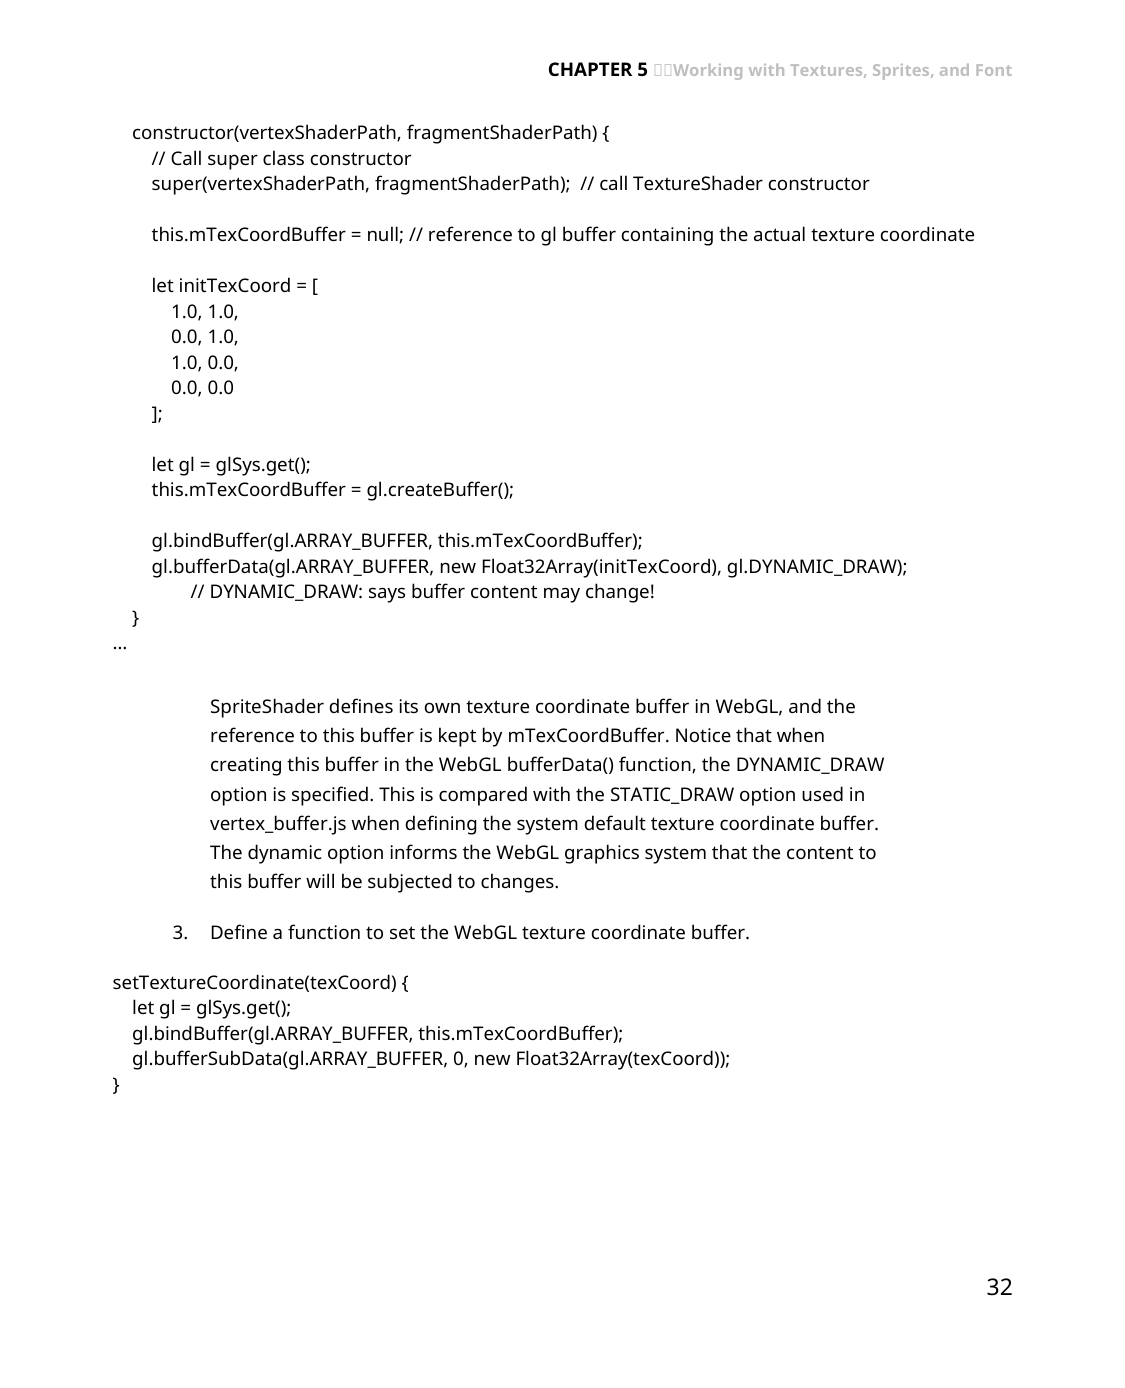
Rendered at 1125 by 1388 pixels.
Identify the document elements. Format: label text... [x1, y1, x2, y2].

text gl.bindBuffer(gl.ARRAY_BUFFER, this.mTexCoordBuffer); [112, 528, 1012, 553]
list SpriteShader defines its own texture coordinate buffer in WebGL, and the reference to this buffer is kept by mTexCoordBuffer. Notice that when creating this buffer in the WebGL bufferData() function, the DYNAMIC_DRAW option is specified. This is compared with the STATIC_DRAW option used in vertex_buffer.js when defining the system default texture coordinate buffer. The dynamic option informs the WebGL graphics system that the content to this buffer will be subjected to changes. [210, 693, 892, 894]
text // DYNAMIC_DRAW: says buffer content may change! [112, 579, 1012, 604]
text setTextureCoordinate(texCoord) { [112, 969, 1012, 994]
text 1.0, 1.0, [112, 298, 1012, 323]
text ]; [112, 400, 1012, 426]
list Define a function to set the WebGL texture coordinate buffer. [172, 919, 892, 944]
text } [112, 604, 1012, 630]
text let initTexCoord = [ [112, 272, 1012, 298]
text this.mTexCoordBuffer = null; // reference to gl buffer containing the actual texture coordinate [112, 221, 1012, 247]
text let gl = glSys.get(); [112, 451, 1012, 477]
text super(vertexShaderPath, fragmentShaderPath); // call TextureShader constructor [112, 170, 1012, 196]
text constructor(vertexShaderPath, fragmentShaderPath) { [112, 119, 1012, 145]
text let gl = glSys.get(); [112, 994, 1012, 1020]
text 0.0, 1.0, [112, 323, 1012, 349]
text 1.0, 0.0, [112, 349, 1012, 374]
text … [112, 630, 1012, 655]
text // Call super class constructor [112, 145, 1012, 170]
text gl.bufferData(gl.ARRAY_BUFFER, new Float32Array(initTexCoord), gl.DYNAMIC_DRAW); [112, 553, 1012, 579]
text 0.0, 0.0 [112, 374, 1012, 400]
text this.mTexCoordBuffer = gl.createBuffer(); [112, 477, 1012, 502]
text gl.bindBuffer(gl.ARRAY_BUFFER, this.mTexCoordBuffer); [112, 1020, 1012, 1046]
text } [112, 1071, 1012, 1097]
text gl.bufferSubData(gl.ARRAY_BUFFER, 0, new Float32Array(texCoord)); [112, 1046, 1012, 1071]
